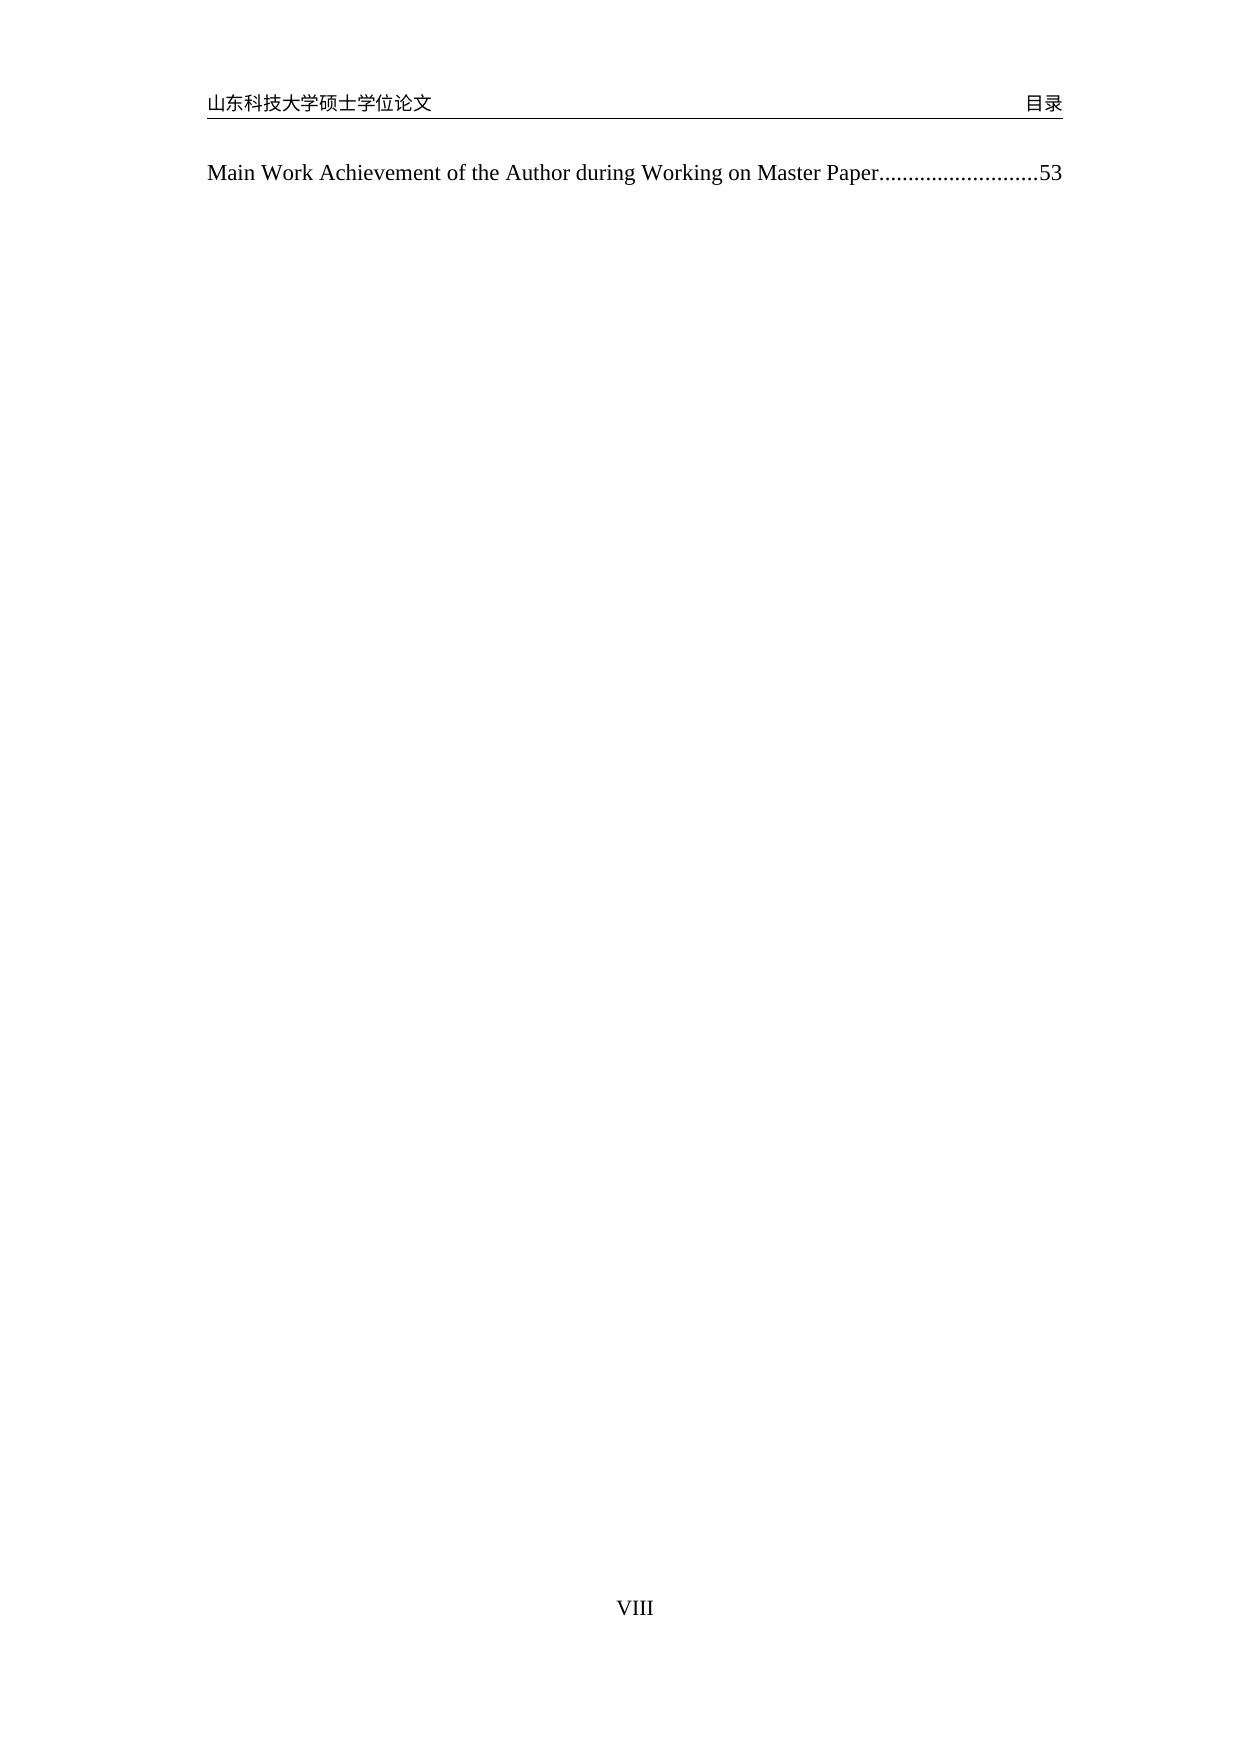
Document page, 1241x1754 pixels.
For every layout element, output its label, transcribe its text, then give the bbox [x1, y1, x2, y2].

text Main Work Achievement of the Author during Working on Master Paper 53 [207, 156, 1063, 189]
